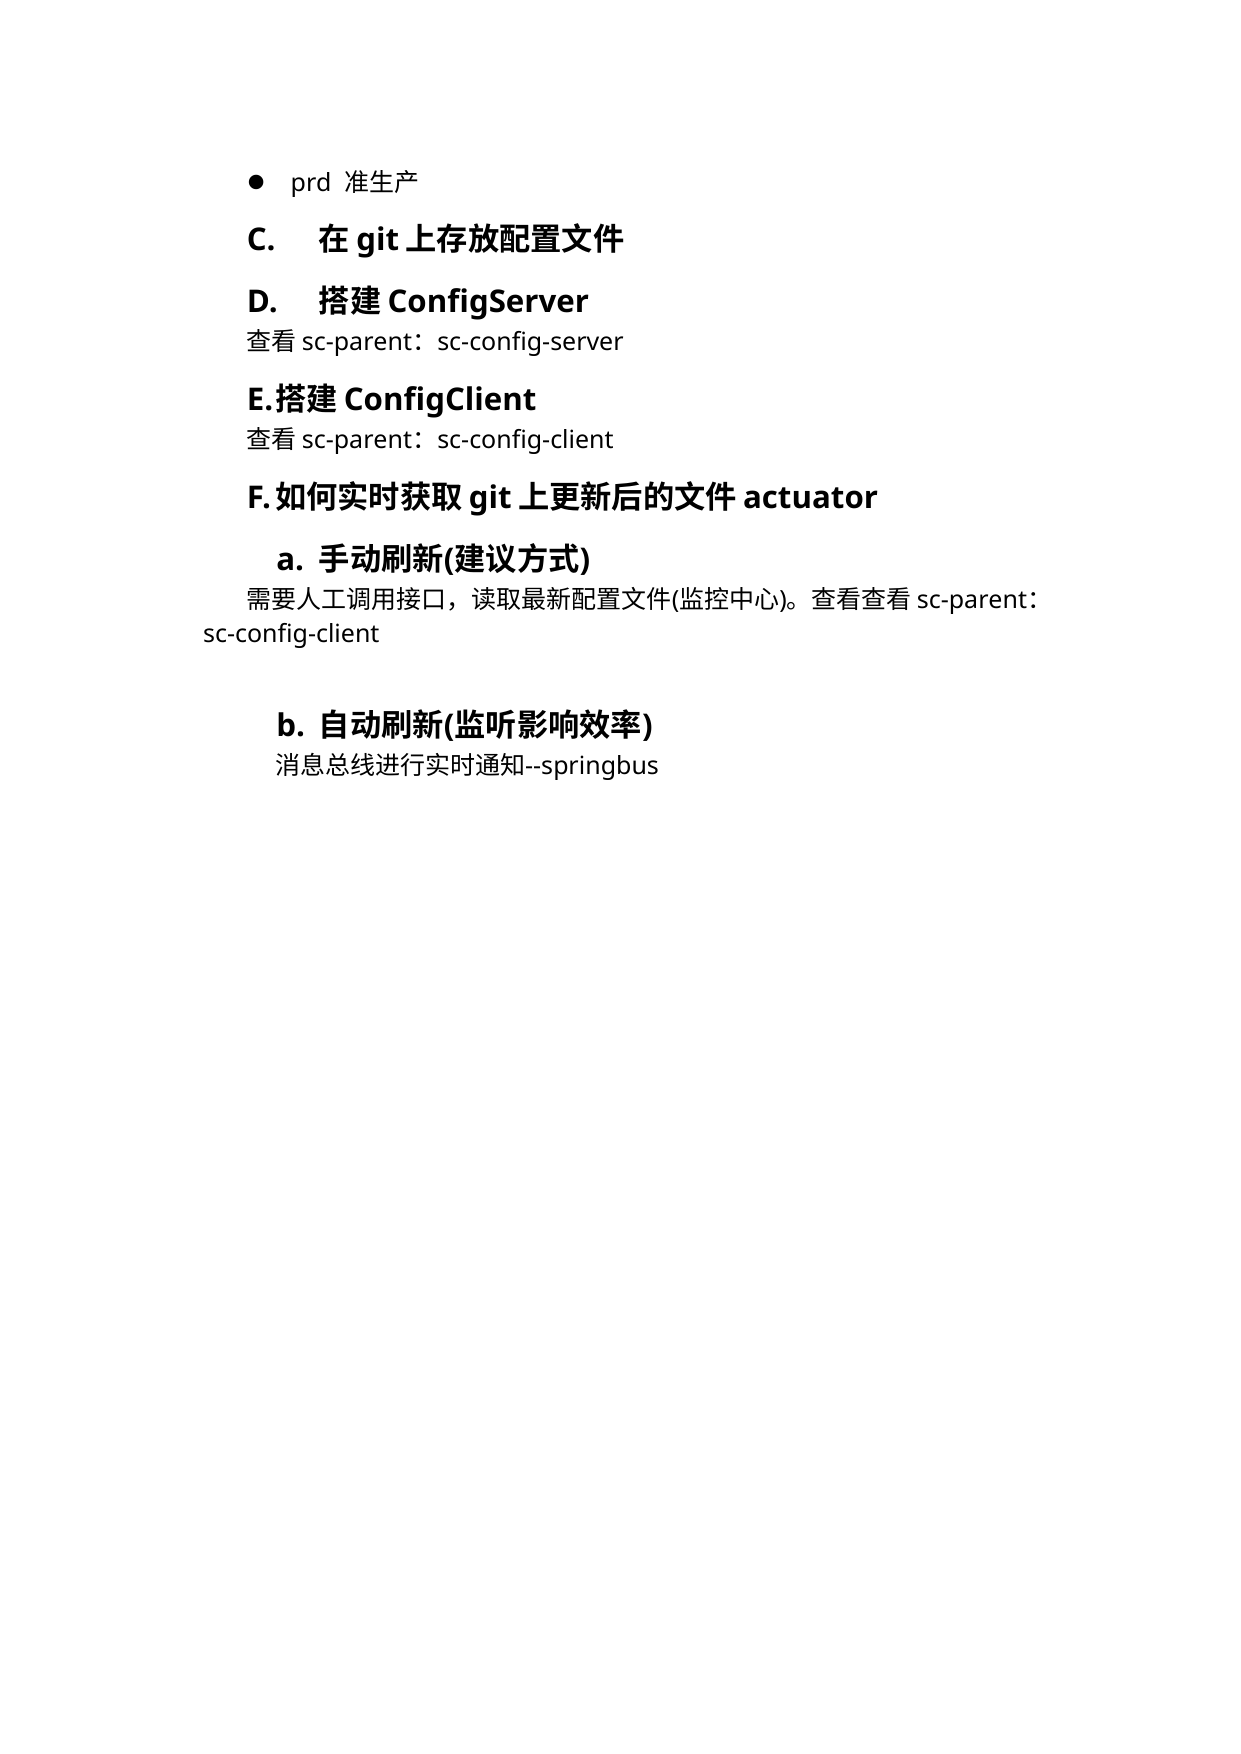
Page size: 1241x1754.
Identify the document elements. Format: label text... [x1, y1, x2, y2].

subtitle 手动刷新(建议方式) [276, 534, 1053, 579]
text 查看sc-parent：sc-config-client [203, 419, 1053, 456]
subtitle 搭建ConfigClient [247, 374, 1053, 419]
subtitle 在git上存放配置文件 [247, 214, 1053, 260]
subtitle 如何实时获取git上更新后的文件actuator [247, 472, 1053, 517]
text 消息总线进行实时通知--springbus [275, 745, 1053, 781]
subtitle 自动刷新(监听影响效率) [276, 700, 1053, 745]
subtitle 搭建ConfigServer [247, 276, 1053, 322]
list prd 准生产 [247, 162, 1053, 198]
text 查看sc-parent：sc-config-server [247, 322, 1053, 358]
text 需要人工调用接口，读取最新配置文件(监控中心)。查看查看sc-parent：sc-config-client [203, 579, 1053, 649]
